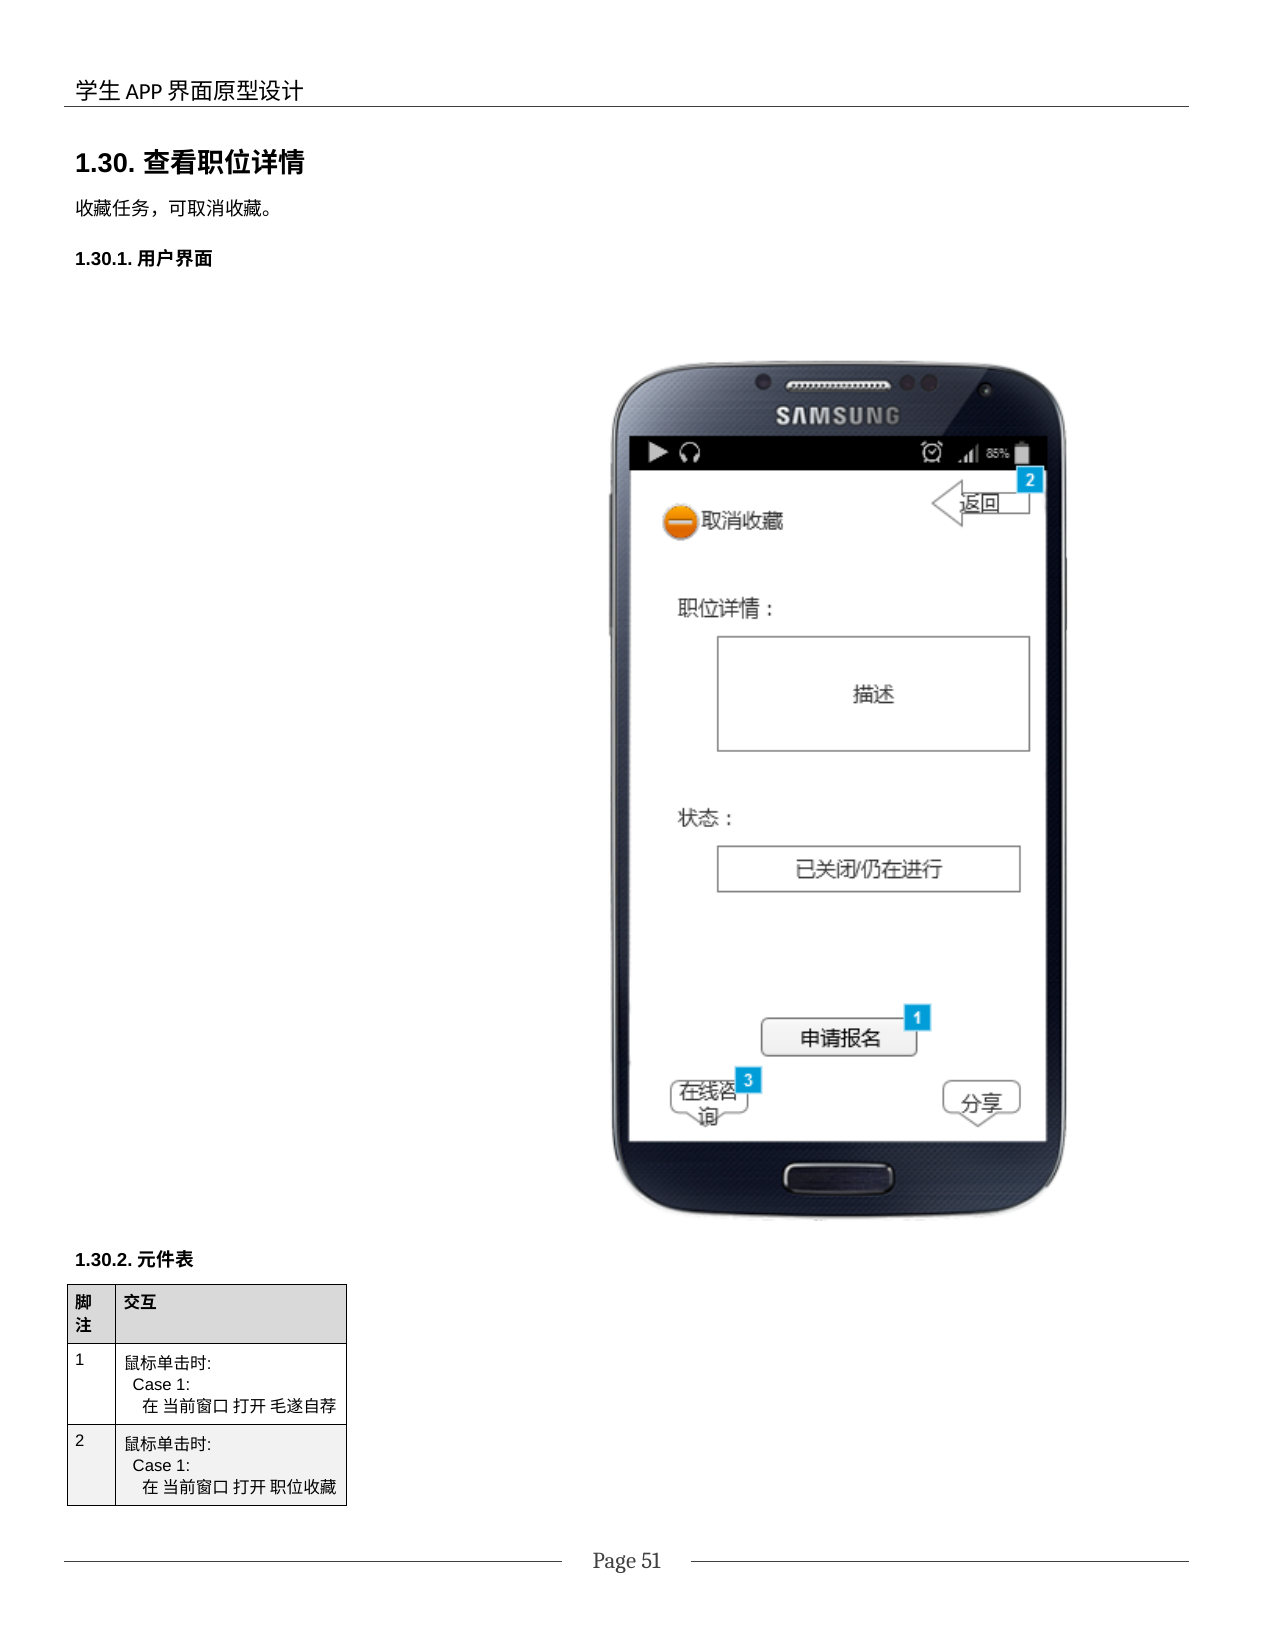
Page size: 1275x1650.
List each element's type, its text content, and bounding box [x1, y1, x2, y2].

table_header 交互 [116, 1285, 346, 1343]
table_cell 1 [68, 1344, 115, 1424]
subtitle 查看职位详情 [75, 141, 1200, 181]
subtitle 元件表 [75, 1246, 1200, 1271]
table_cell 鼠标单击时: Case 1: 在 当前窗口 打开 毛遂自荐 [116, 1344, 346, 1424]
subtitle 用户界面 [75, 245, 1200, 271]
text 收藏任务，可取消收藏。 [75, 193, 1200, 220]
table_cell 鼠标单击时: Case 1: 在 当前窗口 打开 职位收藏 [116, 1425, 346, 1505]
picture [207, 283, 1068, 1221]
table_cell 2 [68, 1425, 115, 1505]
table_header 脚注 [68, 1285, 115, 1343]
